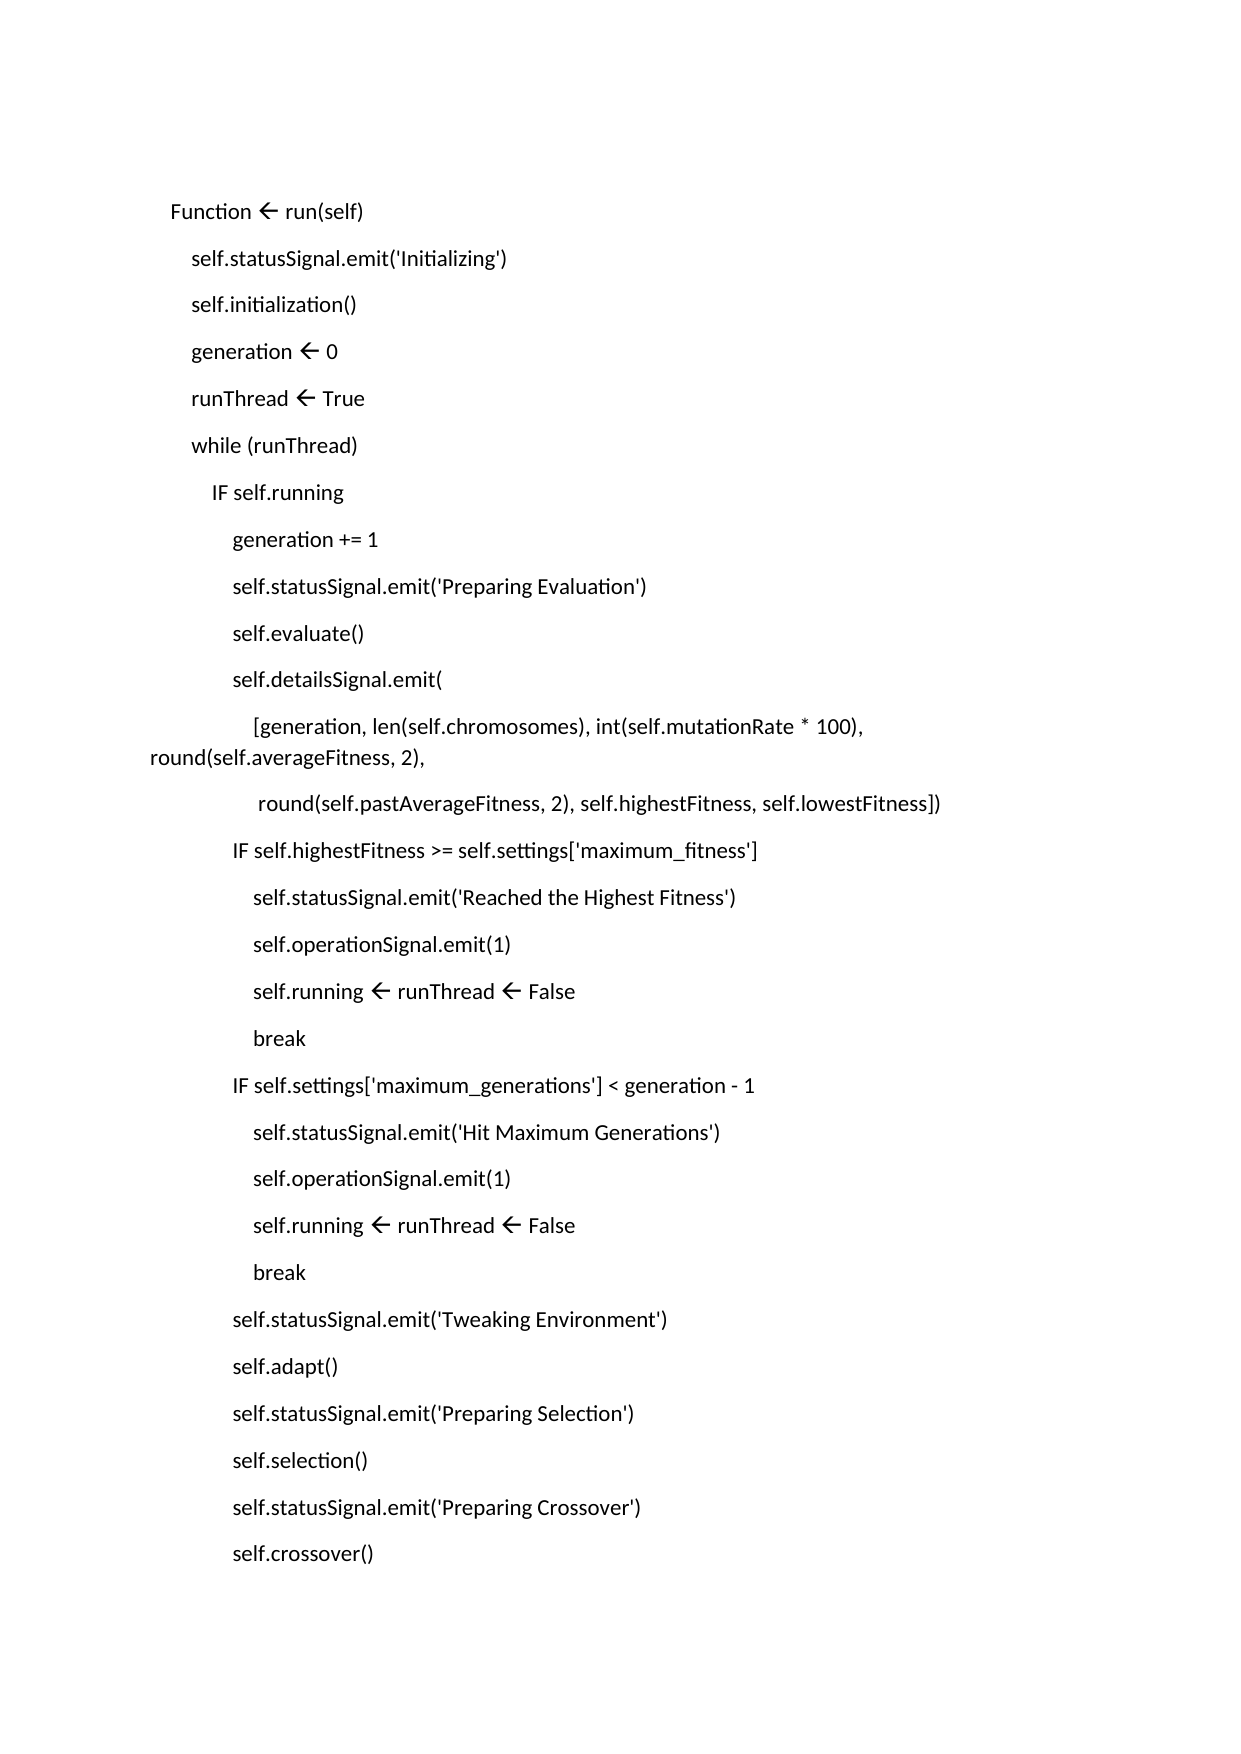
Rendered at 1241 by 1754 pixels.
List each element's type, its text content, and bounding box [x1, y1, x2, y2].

text self.statusSignal.emit('Hit Maximum Generations') [150, 1118, 1090, 1146]
text IF self.settings['maximum_generations'] < generation - 1 [150, 1071, 1090, 1099]
text round(self.pastAverageFitness, 2), self.highestFitness, self.lowestFitness]) [150, 789, 1090, 818]
text runThread True [150, 384, 1090, 412]
text IF self.highestFitness >= self.settings['maximum_fitness'] [150, 836, 1090, 864]
text generation 0 [150, 337, 1090, 366]
text while (runThread) [150, 431, 1090, 459]
text self.statusSignal.emit('Preparing Evaluation') [150, 572, 1090, 600]
text self.selection() [150, 1446, 1090, 1474]
text self.running runThread False [150, 1211, 1090, 1239]
text self.statusSignal.emit('Preparing Selection') [150, 1399, 1090, 1427]
text self.initialization() [150, 291, 1090, 319]
text break [150, 1024, 1090, 1052]
text self.operationSignal.emit(1) [150, 930, 1090, 958]
text self.statusSignal.emit('Initializing') [150, 244, 1090, 272]
text break [150, 1258, 1090, 1286]
text self.evaluate() [150, 619, 1090, 647]
text self.operationSignal.emit(1) [150, 1164, 1090, 1193]
text self.running runThread False [150, 977, 1090, 1005]
text [generation, len(self.chromosomes), int(self.mutationRate * 100), round(self.averageFitness, 2), [150, 712, 1090, 771]
text self.crossover() [150, 1539, 1090, 1568]
text self.statusSignal.emit('Preparing Crossover') [150, 1493, 1090, 1521]
text self.statusSignal.emit('Tweaking Environment') [150, 1305, 1090, 1333]
text self.detailsSignal.emit( [150, 666, 1090, 694]
text self.adapt() [150, 1352, 1090, 1380]
text Function run(self) [150, 197, 1090, 225]
text self.statusSignal.emit('Reached the Highest Fitness') [150, 883, 1090, 911]
text IF self.running [150, 478, 1090, 506]
text generation += 1 [150, 525, 1090, 553]
